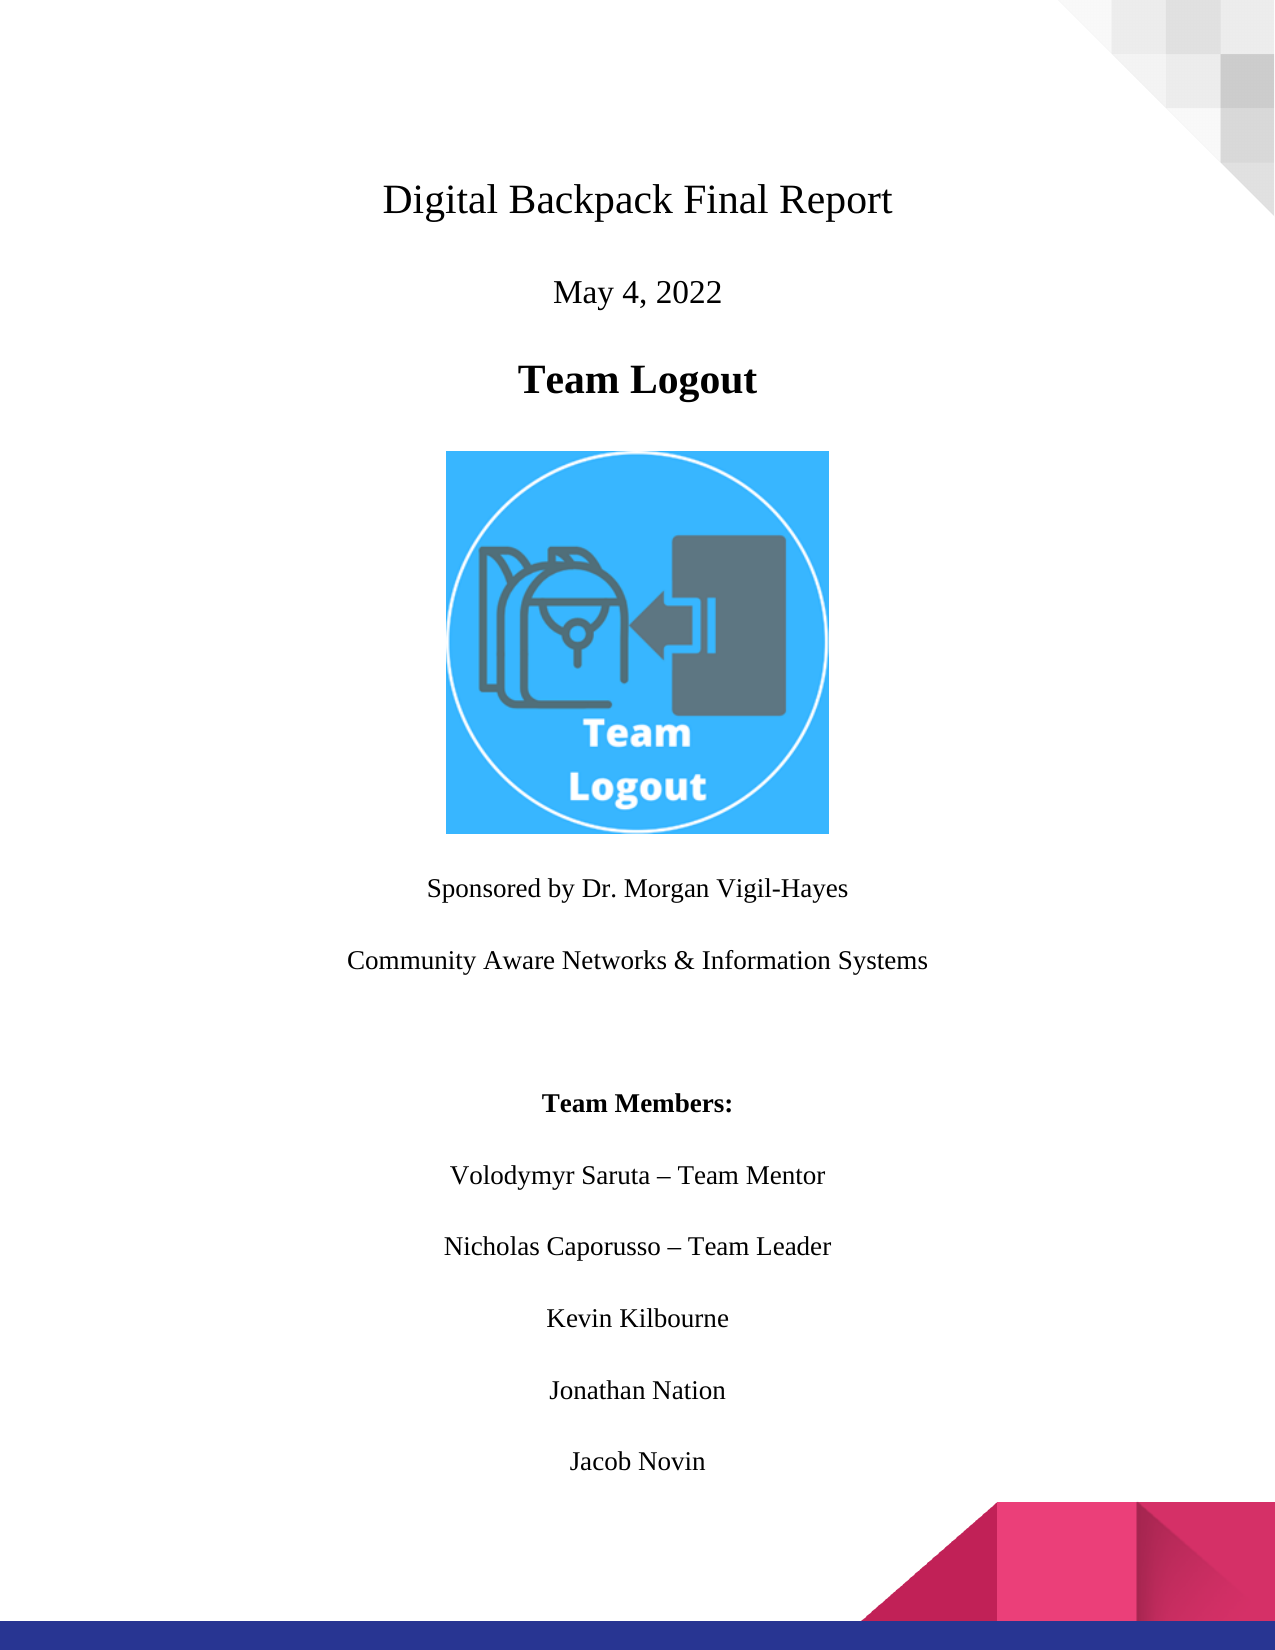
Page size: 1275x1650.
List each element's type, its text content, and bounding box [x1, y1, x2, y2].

text Digital Backpack Final Report [150, 175, 1125, 223]
text Jacob Novin [150, 1446, 1125, 1477]
text Volodymyr Saruta – Team Mentor [150, 1159, 1125, 1190]
text May 4, 2022 [150, 272, 1125, 310]
text Nicholas Caporusso – Team Leader [150, 1231, 1125, 1262]
text Team Members: [150, 1087, 1125, 1118]
text Sponsored by Dr. Morgan Vigil-Hayes [150, 872, 1125, 903]
text Kevin Kilbourne [150, 1302, 1125, 1333]
picture [0, 1500, 1275, 1650]
text Jonathan Nation [150, 1374, 1125, 1405]
text Community Aware Networks & Information Systems [150, 944, 1125, 975]
picture [1057, 0, 1275, 217]
picture [446, 451, 829, 834]
text Team Logout [150, 354, 1125, 402]
